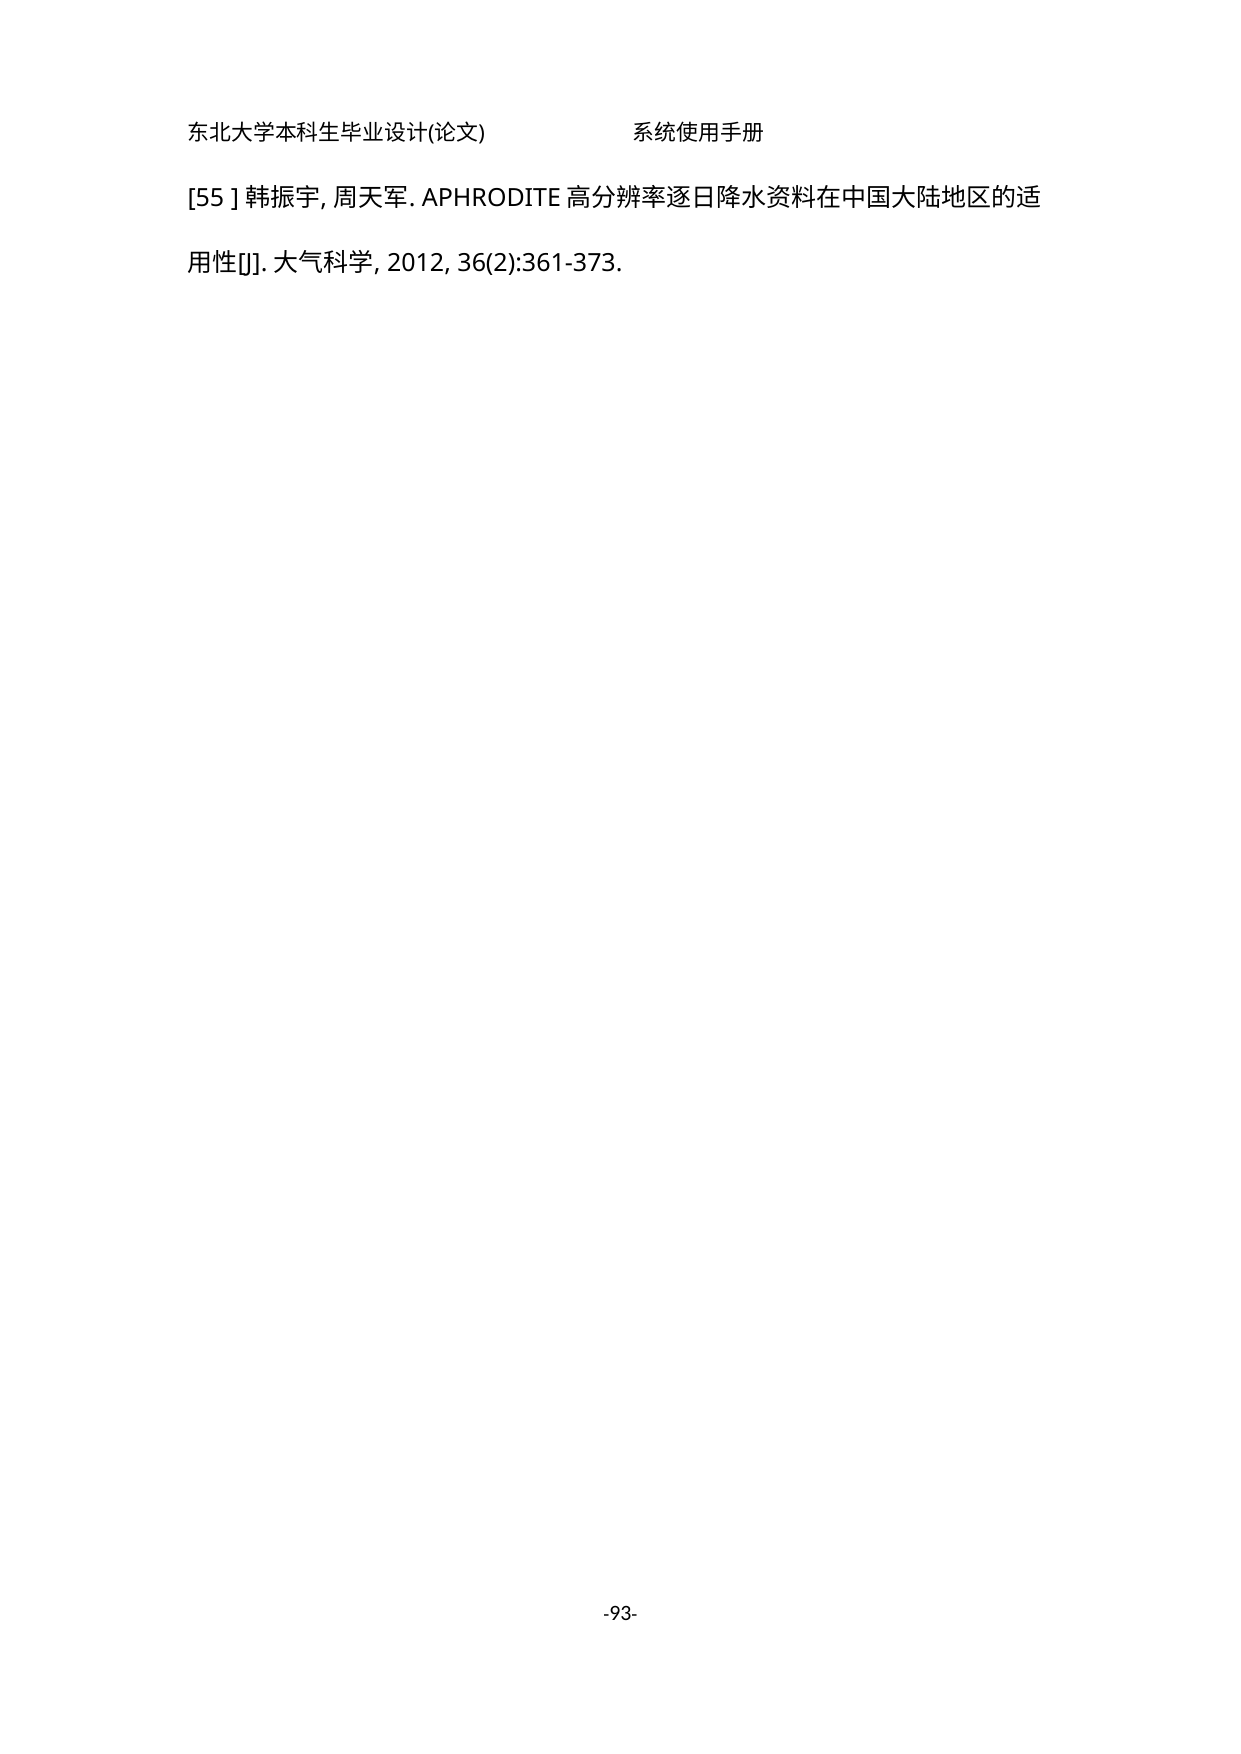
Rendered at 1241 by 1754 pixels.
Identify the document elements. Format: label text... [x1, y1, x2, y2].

list [55 ] 韩振宇, 周天军. APHRODITE高分辨率逐日降水资料在中国大陆地区的适用性[J]. 大气科学, 2012, 36(2):361-373. [187, 163, 1053, 293]
